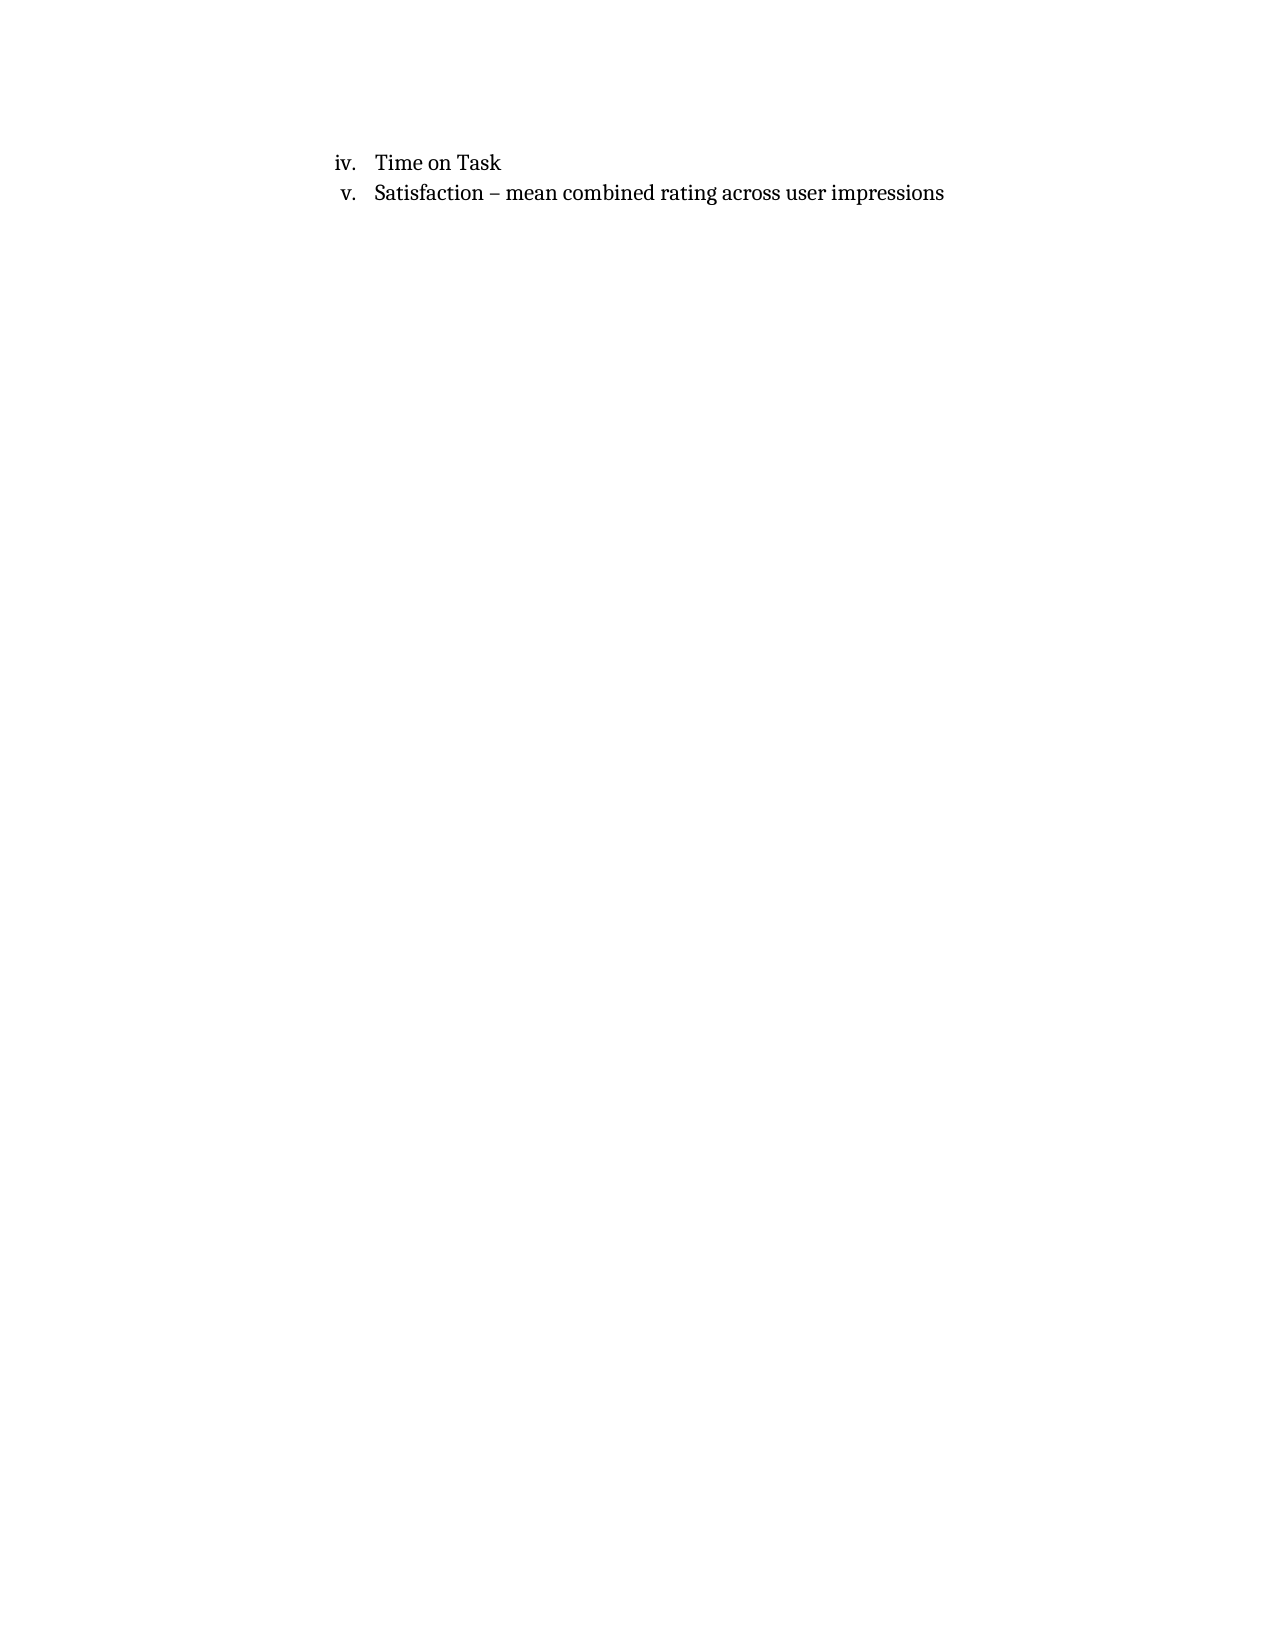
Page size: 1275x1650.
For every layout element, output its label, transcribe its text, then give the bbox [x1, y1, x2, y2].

list Satisfaction – mean combined rating across user impressions [356, 180, 1125, 207]
list Time on Task [356, 150, 1125, 176]
